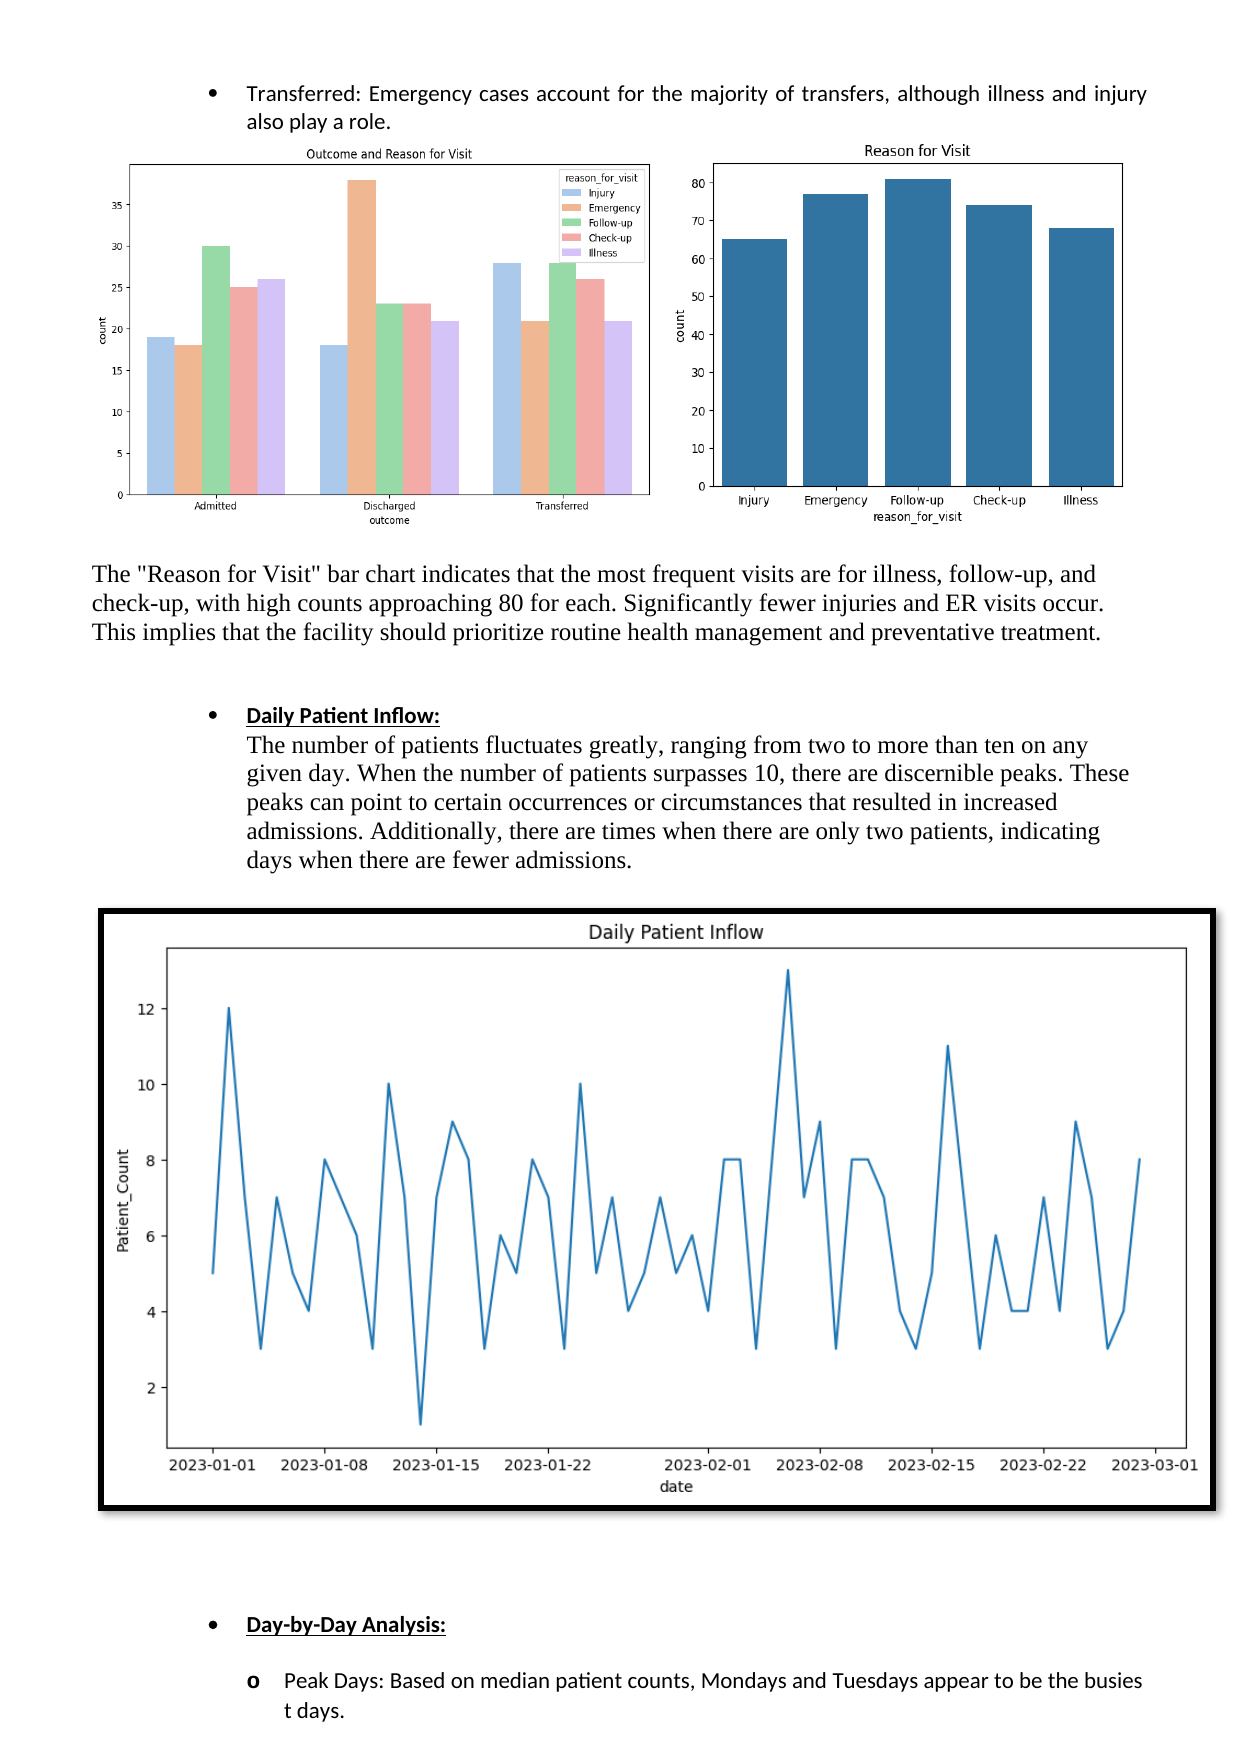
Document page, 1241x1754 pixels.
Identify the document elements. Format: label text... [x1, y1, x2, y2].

list Day-by-Day Analysis: [209, 1611, 1148, 1639]
text The "Reason for Visit" bar chart indicates that the most frequent visits are for illness, follow-up, and check-up, with high counts approaching 80 for each. Significantly fewer injuries and ER visits occur. This implies that the facility should prioritize routine health management and preventative treatment. [92, 559, 1148, 677]
list Daily Patient Inflow: [209, 702, 1148, 730]
picture [104, 914, 1210, 1505]
picture [91, 142, 655, 532]
list The number of patients fluctuates greatly, ranging from two to more than ten on any given day. When the number of patients surpasses 10, there are discernible peaks. These peaks can point to certain occurrences or circumstances that resulted in increased admissions. Additionally, there are times when there are only two patients, indicating days when there are fewer admissions. [246, 730, 1148, 873]
list Transferred: Emergency cases account for the majority of transfers, although illness and injury also play a role. [209, 79, 1148, 135]
list Peak Days: Based on median patient counts, Mondays and Tuesdays appear to be the busiest days. [246, 1667, 1148, 1724]
picture [666, 135, 1129, 532]
